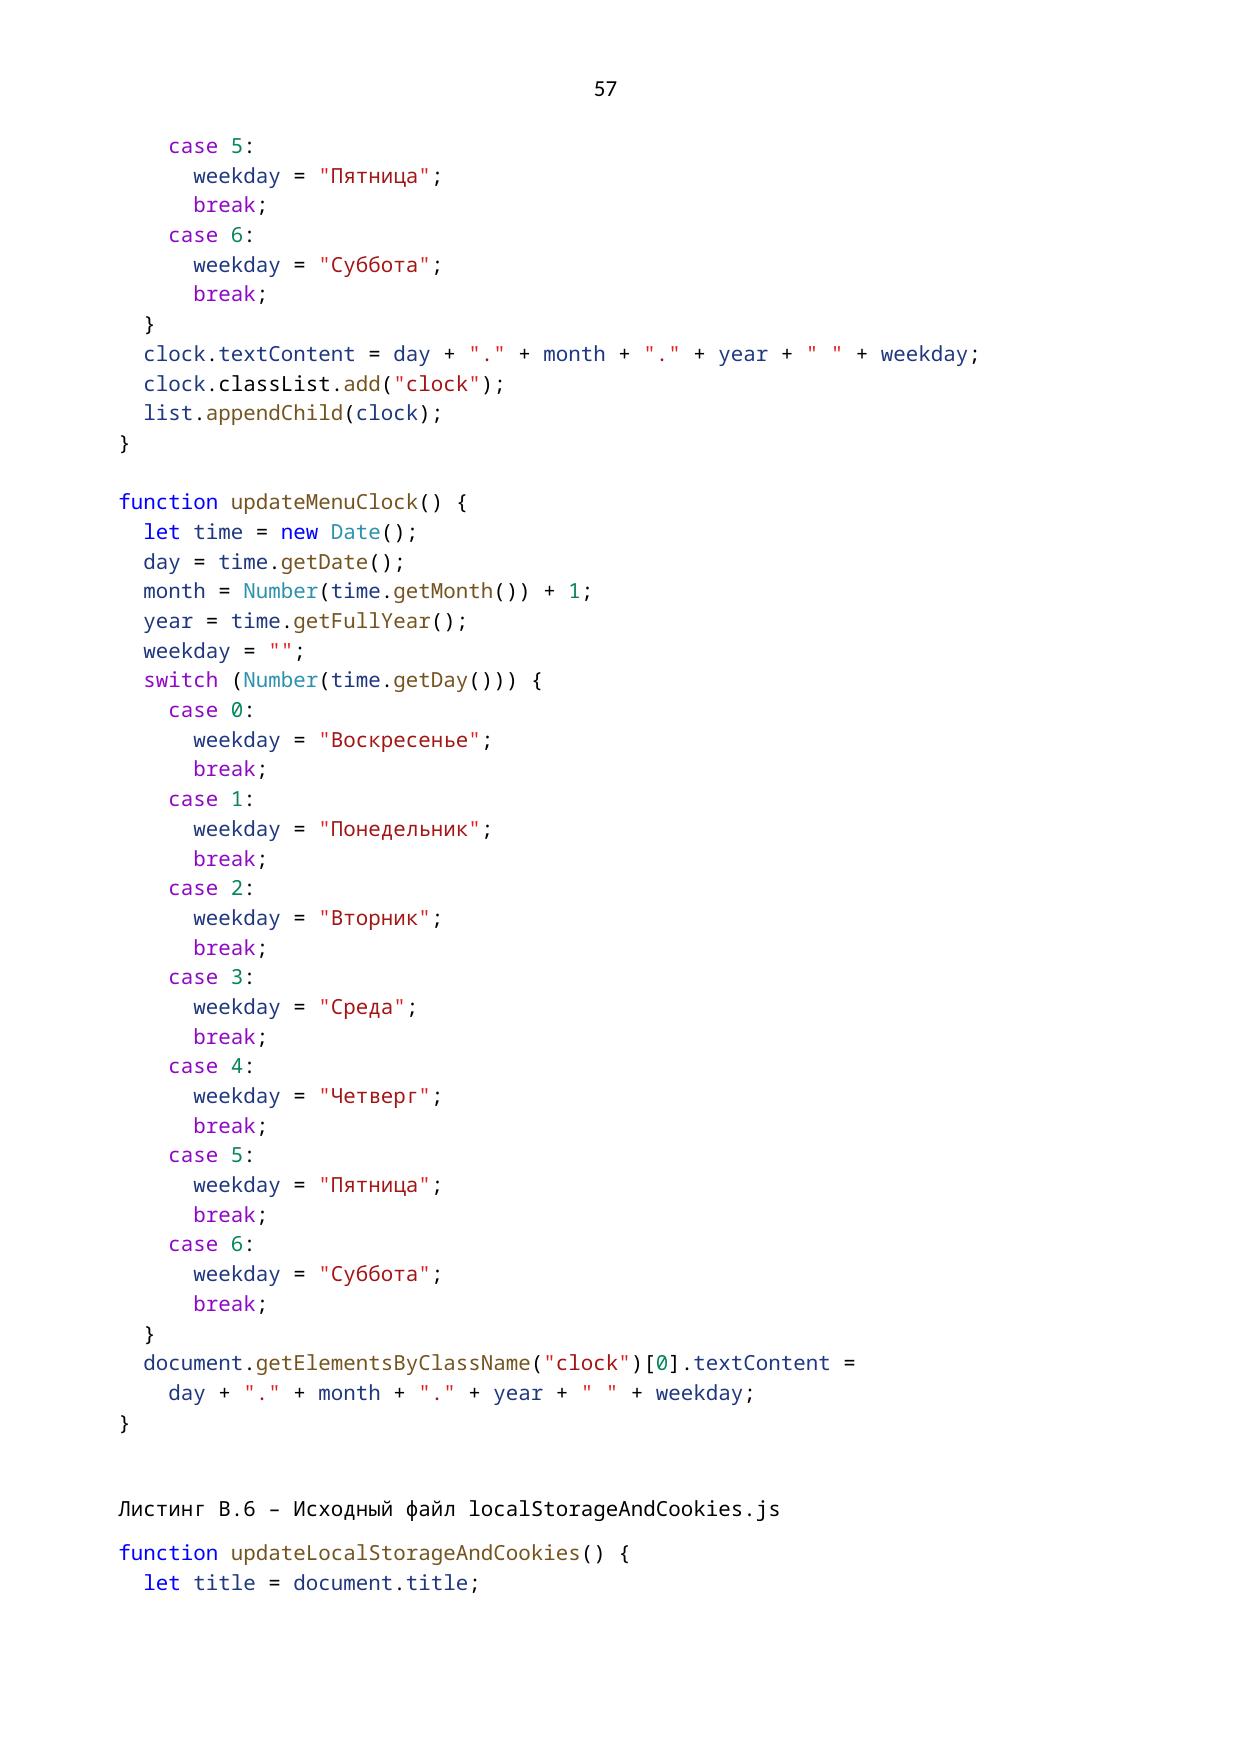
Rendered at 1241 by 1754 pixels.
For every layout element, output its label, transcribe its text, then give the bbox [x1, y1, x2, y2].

text year = time.getFullYear(); [118, 605, 1152, 634]
text case 4: [118, 1050, 1152, 1080]
text let time = new Date(); [118, 516, 1152, 546]
text document.getElementsByClassName("clock")[0].textContent = [118, 1347, 1152, 1377]
text weekday = "Четверг"; [118, 1080, 1152, 1109]
text day = time.getDate(); [118, 546, 1152, 575]
text case 5: [118, 1139, 1152, 1169]
text case 5: [118, 130, 1152, 159]
text } [118, 1317, 1152, 1347]
text month = Number(time.getMonth()) + 1; [118, 575, 1152, 605]
text } [118, 1406, 1152, 1436]
text weekday = "Воскресенье"; [118, 724, 1152, 753]
text day + "." + month + "." + year + " " + weekday; [118, 1377, 1152, 1406]
text clock.classList.add("clock"); [118, 367, 1152, 397]
text list.appendChild(clock); [118, 397, 1152, 427]
text break; [118, 931, 1152, 961]
text break; [118, 842, 1152, 872]
text break; [118, 1021, 1152, 1050]
text break; [118, 753, 1152, 783]
text switch (Number(time.getDay())) { [118, 664, 1152, 694]
text break; [118, 1199, 1152, 1228]
text weekday = "Пятница"; [118, 159, 1152, 189]
text weekday = "Суббота"; [118, 1258, 1152, 1288]
text weekday = "Пятница"; [118, 1169, 1152, 1199]
text case 1: [118, 783, 1152, 813]
text case 6: [118, 219, 1152, 249]
text break; [118, 278, 1152, 308]
text case 2: [118, 872, 1152, 902]
text clock.textContent = day + "." + month + "." + year + " " + weekday; [118, 338, 1152, 367]
text Листинг В.6 – Исходный файл localStorageAndCookies.js [118, 1494, 1152, 1523]
text weekday = ""; [118, 634, 1152, 664]
text weekday = "Среда"; [118, 991, 1152, 1021]
text let title = document.title; [118, 1567, 1152, 1596]
text case 6: [118, 1228, 1152, 1258]
text function updateMenuClock() { [118, 486, 1152, 516]
text case 0: [118, 694, 1152, 724]
text function updateLocalStorageAndCookies() { [118, 1537, 1152, 1567]
text weekday = "Вторник"; [118, 902, 1152, 931]
text weekday = "Суббота"; [118, 249, 1152, 278]
text break; [118, 1288, 1152, 1317]
text } [118, 308, 1152, 338]
text case 3: [118, 961, 1152, 991]
text } [118, 427, 1152, 456]
text break; [118, 189, 1152, 219]
text break; [118, 1109, 1152, 1139]
text weekday = "Понедельник"; [118, 813, 1152, 842]
